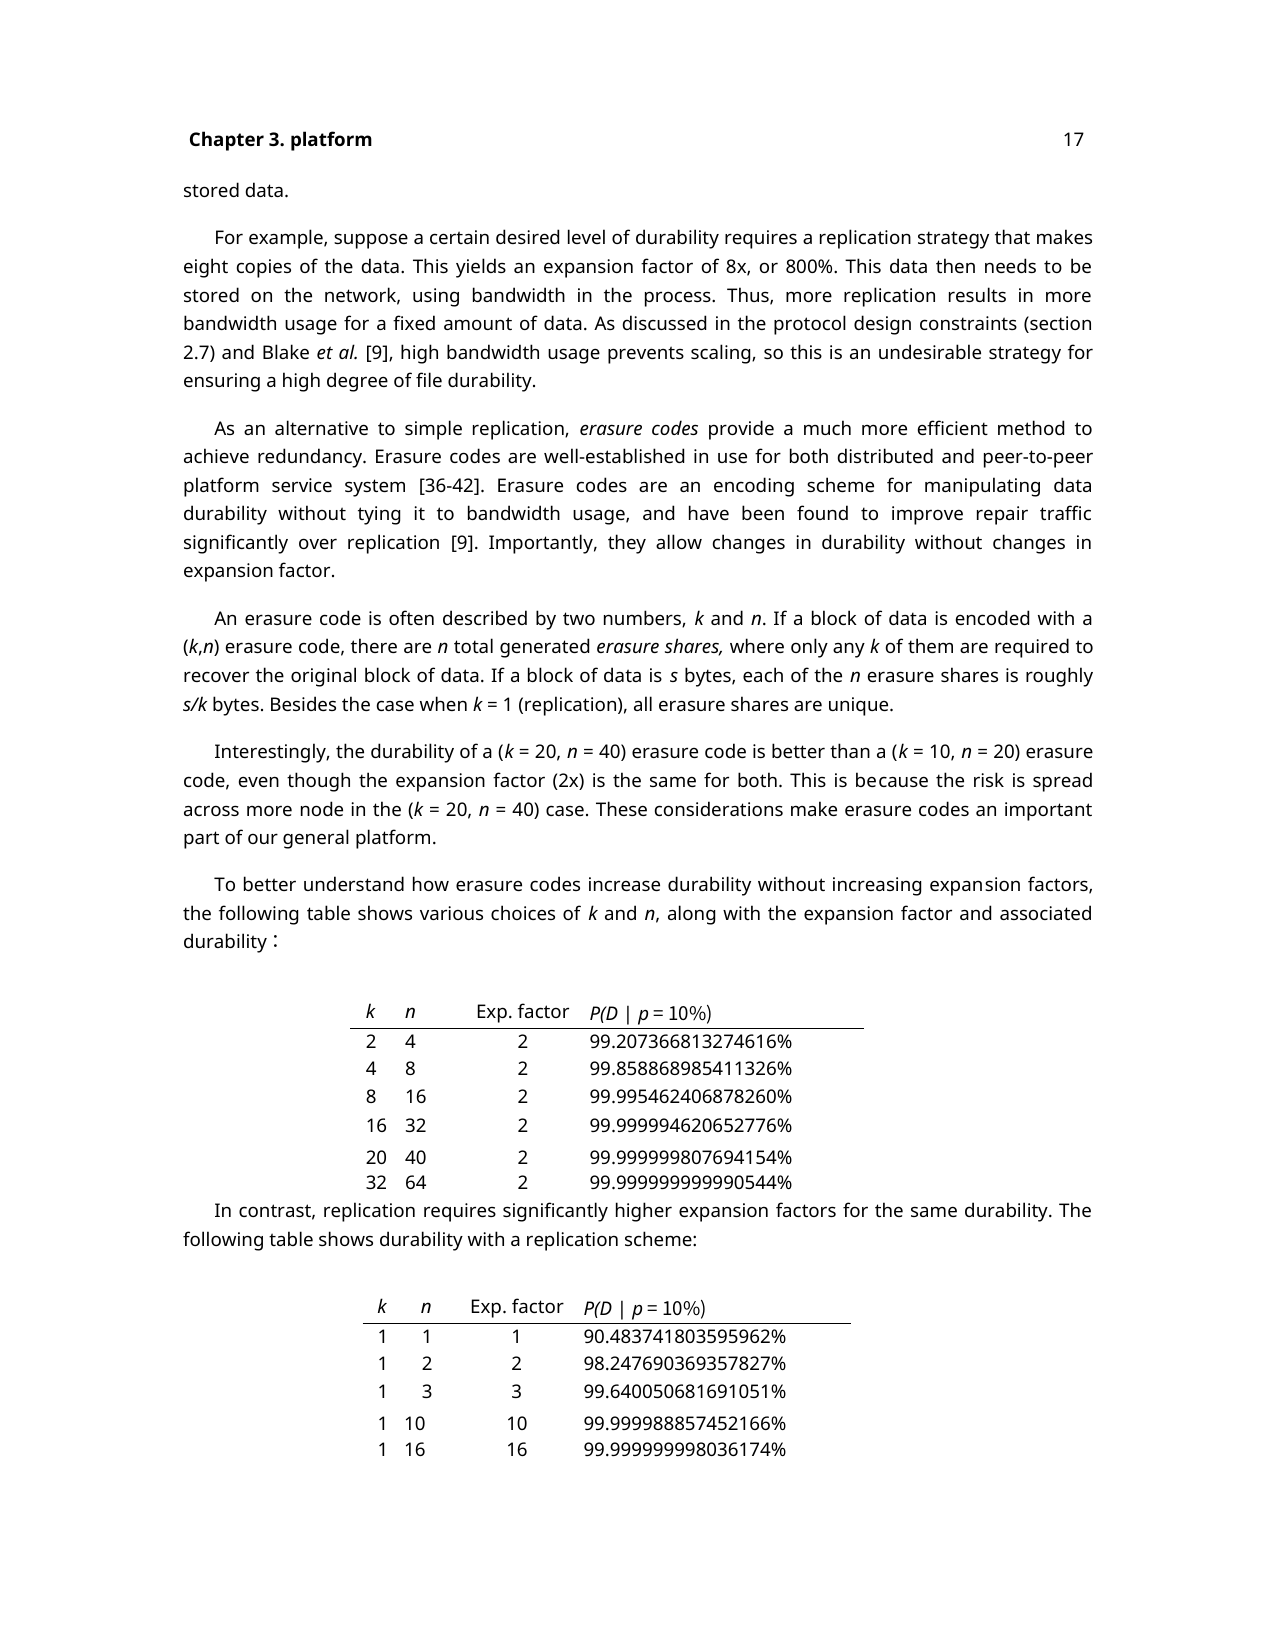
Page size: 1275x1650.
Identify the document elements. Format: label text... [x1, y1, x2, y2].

text An erasure code is often described by two numbers, k and n. If a block of data is encoded with a (k,n) erasure code, there are n total generated erasure shares, where only any k of them are required to recover the original block of data. If a block of data is s bytes, each of the n erasure shares is roughly s/k bytes. Besides the case when k = 1 (replication), all erasure shares are unique. [183, 602, 1093, 717]
table_cell 32 [404, 1112, 457, 1141]
table_cell 1 [363, 1436, 403, 1461]
table_cell 8 [404, 1055, 457, 1083]
table_cell 90.483741803595962% [582, 1324, 851, 1350]
table_header P(D | p = 10%) [588, 999, 864, 1027]
table_cell 99.640050681691051% [582, 1379, 851, 1407]
table_cell 32 [350, 1170, 404, 1194]
table_header n [403, 1294, 451, 1322]
text In contrast, replication requires significantly higher expansion factors for the same durability. The following table shows durability with a replication scheme: [183, 1194, 1093, 1252]
table_cell 2 [457, 1055, 588, 1083]
text Interestingly, the durability of a (k = 20, n = 40) erasure code is better than a (k = 10, n = 20) erasure code, even though the expansion factor (2x) is the same for both. This is because the risk is spread across more node in the (k = 20, n = 40) case. These considerations make erasure codes an important part of our general platform. [183, 736, 1093, 850]
table_cell 2 [457, 1029, 588, 1055]
text For example, suppose a certain desired level of durability requires a replication strategy that makes eight copies of the data. This yields an expansion factor of 8x, or 800%. This data then needs to be stored on the network, using bandwidth in the process. Thus, more replication results in more bandwidth usage for a fixed amount of data. As discussed in the protocol design constraints (section 2.7) and Blake et al. [9], high bandwidth usage prevents scaling, so this is an undesirable strategy for ensuring a high degree of file durability. [183, 222, 1093, 394]
table_cell 40 [404, 1141, 457, 1169]
table_cell 1 [363, 1379, 403, 1407]
table_cell 16 [451, 1436, 582, 1461]
table_cell 8 [350, 1084, 404, 1112]
table_cell 99.207366813274616% [588, 1029, 864, 1055]
table_cell 99.999999999990544% [588, 1170, 864, 1194]
table_cell 16 [350, 1112, 404, 1141]
table_cell 1 [403, 1324, 451, 1350]
table_cell 10 [403, 1407, 451, 1436]
table_header k [363, 1294, 403, 1322]
table_header Exp. factor [451, 1294, 582, 1322]
table_cell 3 [451, 1379, 582, 1407]
table_cell 4 [404, 1029, 457, 1055]
table_cell 10 [451, 1407, 582, 1436]
table_cell 2 [350, 1029, 404, 1055]
table_header Exp. factor [457, 999, 588, 1027]
text To better understand how erasure codes increase durability without increasing expansion factors, the following table shows various choices of k and n, along with the expansion factor and associated durability： [183, 869, 1093, 955]
table_header n [404, 999, 457, 1027]
table_cell 98.247690369357827% [582, 1350, 851, 1378]
table_cell 2 [403, 1350, 451, 1378]
table_cell 2 [457, 1084, 588, 1112]
table_cell 16 [403, 1436, 451, 1461]
table_cell 99.995462406878260% [588, 1084, 864, 1112]
table_cell 1 [363, 1350, 403, 1378]
table_cell 99.999988857452166% [582, 1407, 851, 1436]
table_cell 99.999994620652776% [588, 1112, 864, 1141]
table_cell 20 [350, 1141, 404, 1169]
table_cell 16 [404, 1084, 457, 1112]
table_cell 99.999999998036174% [582, 1436, 851, 1461]
text As an alternative to simple replication, erasure codes provide a much more efficient method to achieve redundancy. Erasure codes are well-established in use for both distributed and peer-to-peer platform service system [36-42]. Erasure codes are an encoding scheme for manipulating data durability without tying it to bandwidth usage, and have been found to improve repair traffic significantly over replication [9]. Importantly, they allow changes in durability without changes in expansion factor. [183, 412, 1093, 584]
table_cell 2 [457, 1141, 588, 1169]
table_cell 99.999999807694154% [588, 1141, 864, 1169]
table_header k [350, 999, 404, 1027]
table_cell 1 [363, 1407, 403, 1436]
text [183, 174, 1093, 203]
table_cell 1 [363, 1324, 403, 1350]
table_cell 99.858868985411326% [588, 1055, 864, 1083]
table_cell 2 [457, 1170, 588, 1194]
table_cell 64 [404, 1170, 457, 1194]
table_cell 3 [403, 1379, 451, 1407]
table_cell 2 [457, 1112, 588, 1141]
table_cell 2 [451, 1350, 582, 1378]
table_cell 1 [451, 1324, 582, 1350]
table_cell 4 [350, 1055, 404, 1083]
table_header P(D | p = 10%) [582, 1294, 851, 1322]
